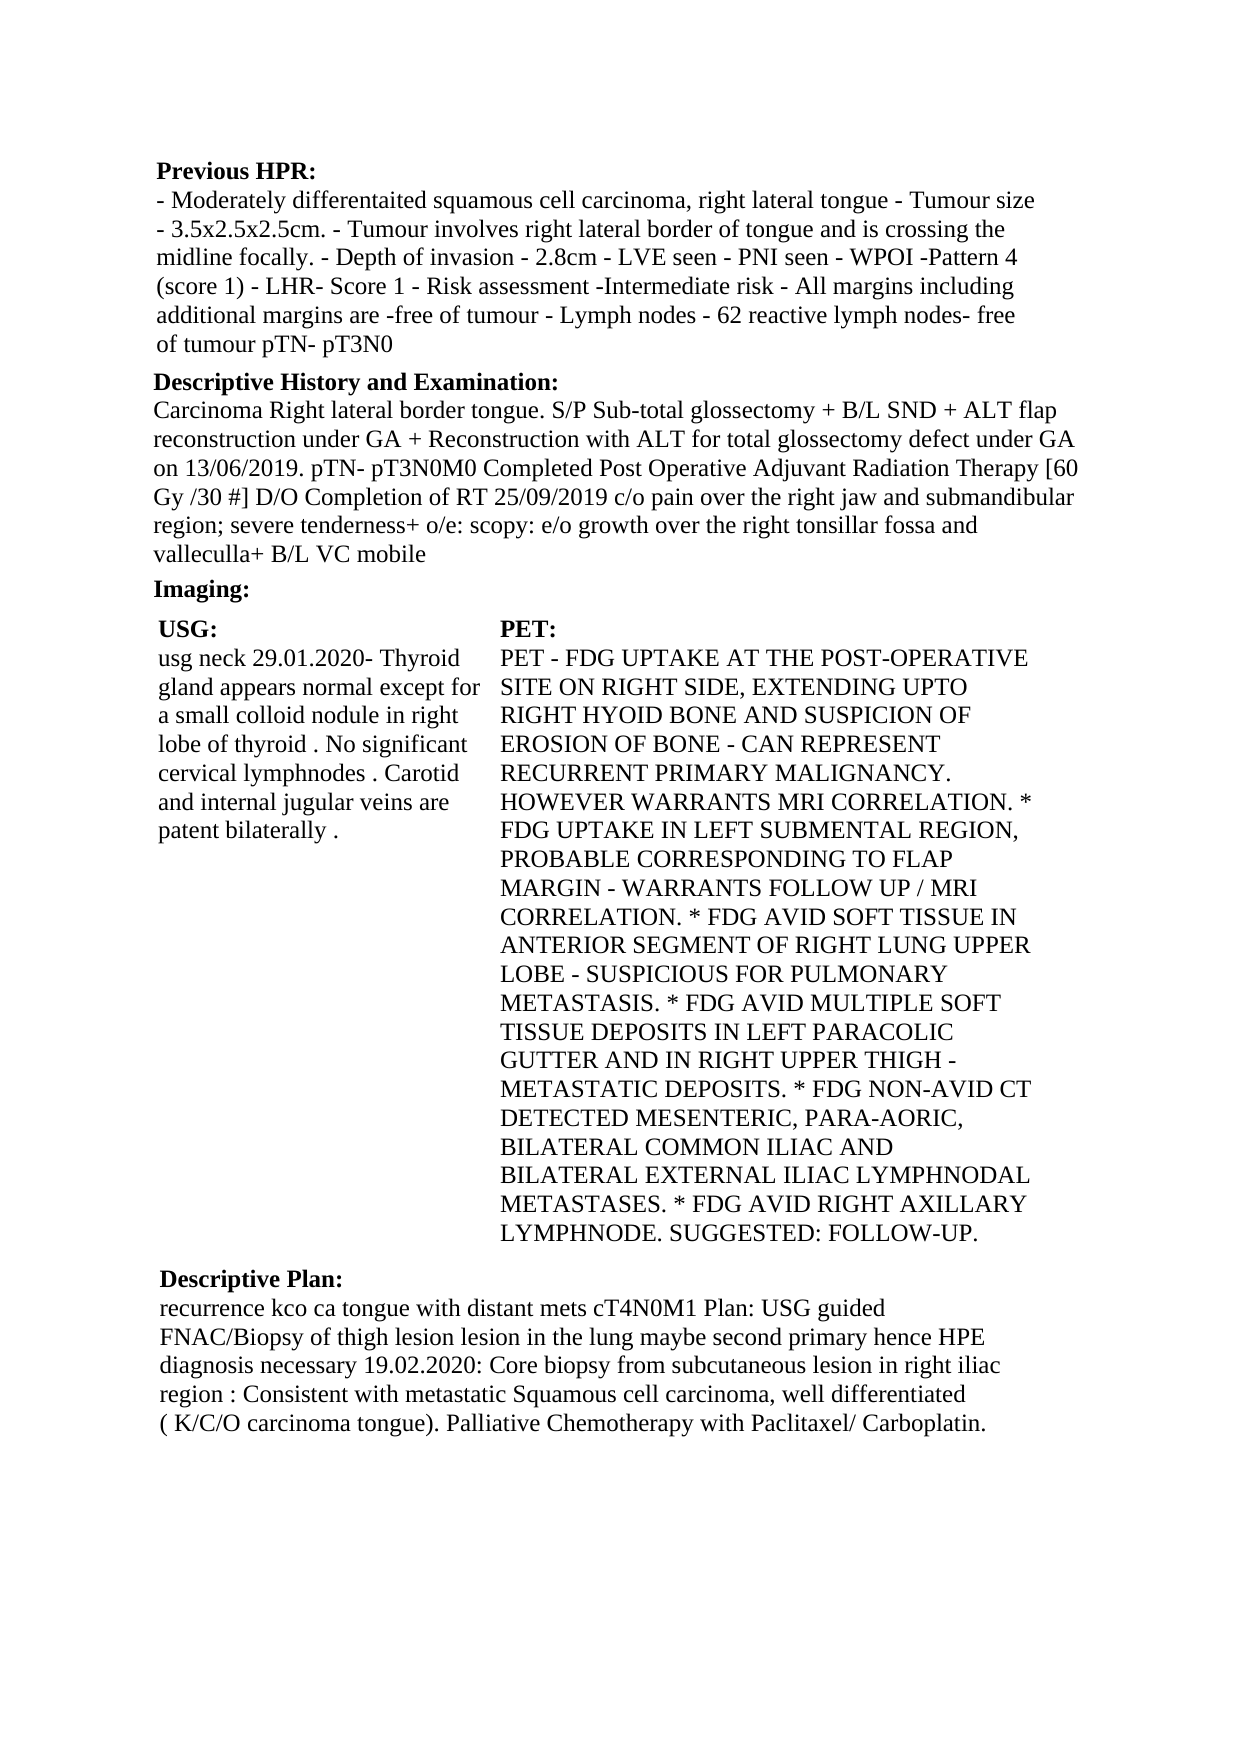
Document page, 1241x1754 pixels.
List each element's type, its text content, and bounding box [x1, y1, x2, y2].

table_cell Previous HPR: - Moderately differentaited squamous cell carcinoma, right lateral tongue - Tumour size - 3.5x2.5x2.5cm. - Tumour involves right lateral border of tongue and is crossing the midline focally. - Depth of invasion - 2.8cm - LVE seen - PNI seen - WPOI -Pattern 4 (score 1) - LHR- Score 1 - Risk assessment -Intermediate risk - All margins including additional margins are -free of tumour - Lymph nodes - 62 reactive lymph nodes- free of tumour pTN- pT3N0 [150, 150, 1049, 364]
table_cell [150, 606, 1090, 1255]
table_header [150, 364, 1086, 571]
table_cell [150, 571, 1090, 606]
table_cell [150, 1255, 1090, 1590]
